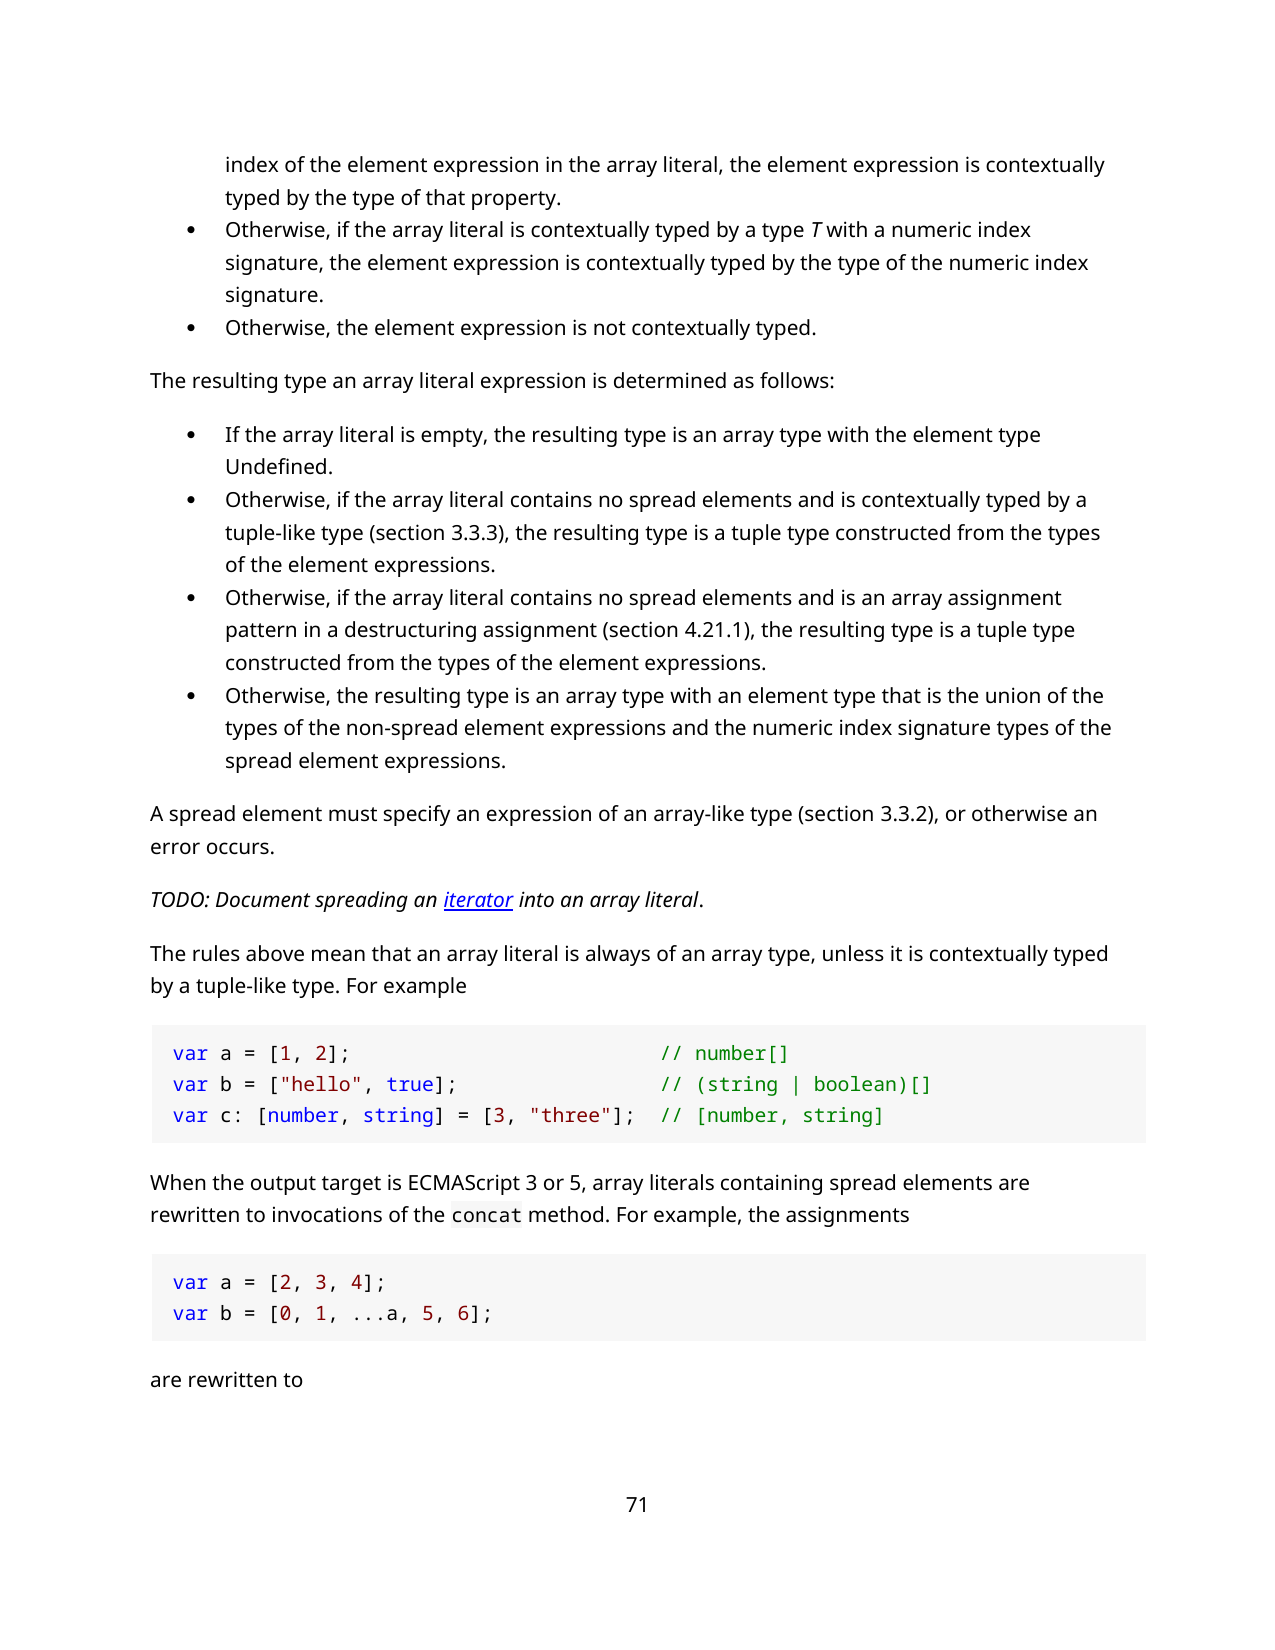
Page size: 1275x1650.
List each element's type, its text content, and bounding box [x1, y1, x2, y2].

list If the array literal is empty, the resulting type is an array type with the element type Undefined. [187, 420, 1125, 481]
list Otherwise, the element expression is not contextually typed. [187, 313, 1125, 341]
text var a = [2, 3, 4]; var b = [0, 1, ...a, 5, 6]; [164, 1266, 1133, 1328]
text The rules above mean that an array literal is always of an array type, unless it is contextually typed by a tuple-like type. For example [150, 939, 1125, 1000]
text var a = [1, 2]; // number[] var b = ["hello", true]; // (string | boolean)[] var c: [number, string] = [3, "three"]; // [number, string] [164, 1038, 1133, 1130]
text A spread element must specify an expression of an array-like type (section 3.3.2), or otherwise an error occurs. [150, 799, 1125, 860]
text When the output target is ECMAScript 3 or 5, array literals containing spread elements are rewritten to invocations of the concat method. For example, the assignments [150, 1168, 1125, 1229]
list Otherwise, if the array literal is contextually typed by a type T with a numeric index signature, the element expression is contextually typed by the type of the numeric index signature. [187, 215, 1125, 309]
text are rewritten to [150, 1366, 1125, 1394]
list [187, 150, 1125, 211]
list Otherwise, the resulting type is an array type with an element type that is the union of the types of the non-spread element expressions and the numeric index signature types of the spread element expressions. [187, 681, 1125, 774]
text The resulting type an array literal expression is determined as follows: [150, 366, 1125, 395]
text TODO: Document spreading an iterator into an array literal. [150, 885, 1125, 914]
list Otherwise, if the array literal contains no spread elements and is an array assignment pattern in a destructuring assignment (section 4.21.1), the resulting type is a tuple type constructed from the types of the element expressions. [187, 583, 1125, 677]
list Otherwise, if the array literal contains no spread elements and is contextually typed by a tuple-like type (section 3.3.3), the resulting type is a tuple type constructed from the types of the element expressions. [187, 485, 1125, 579]
